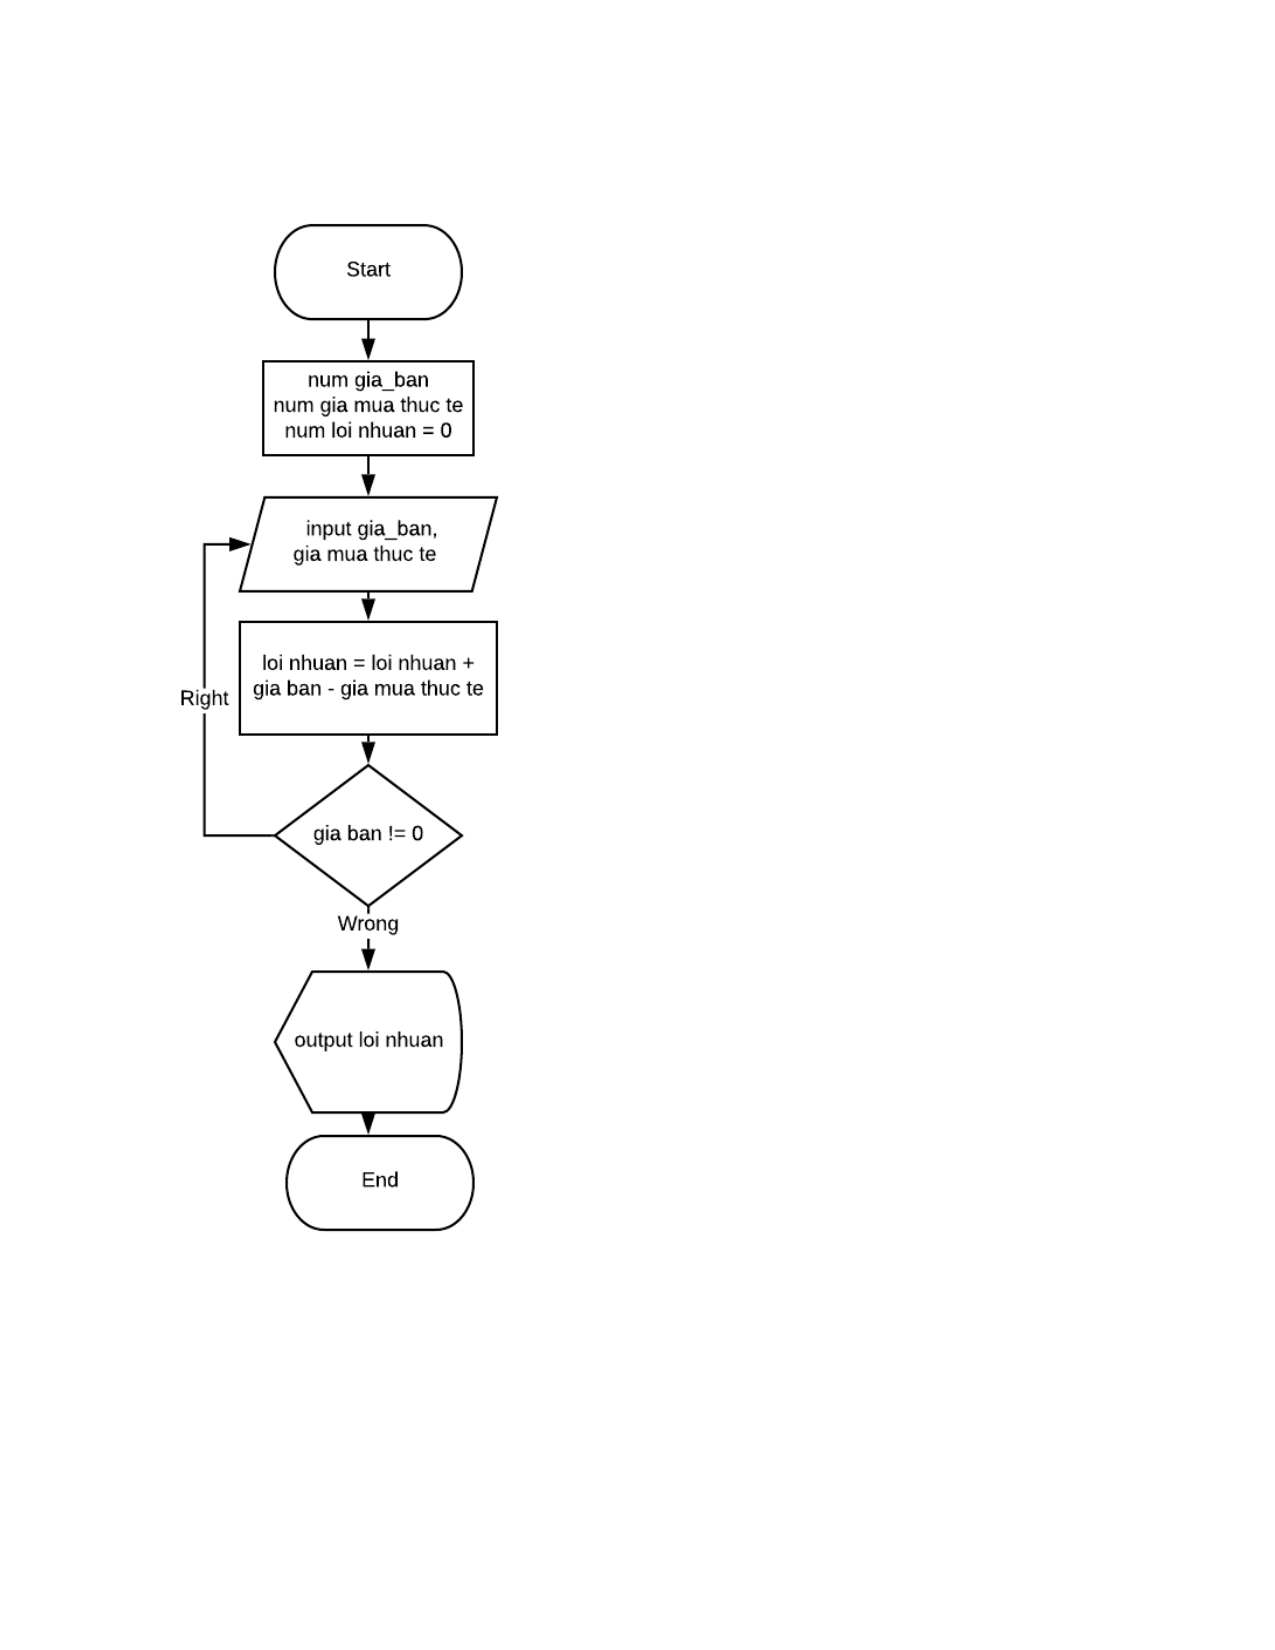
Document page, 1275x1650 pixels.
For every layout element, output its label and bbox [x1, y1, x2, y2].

picture [150, 150, 539, 1305]
